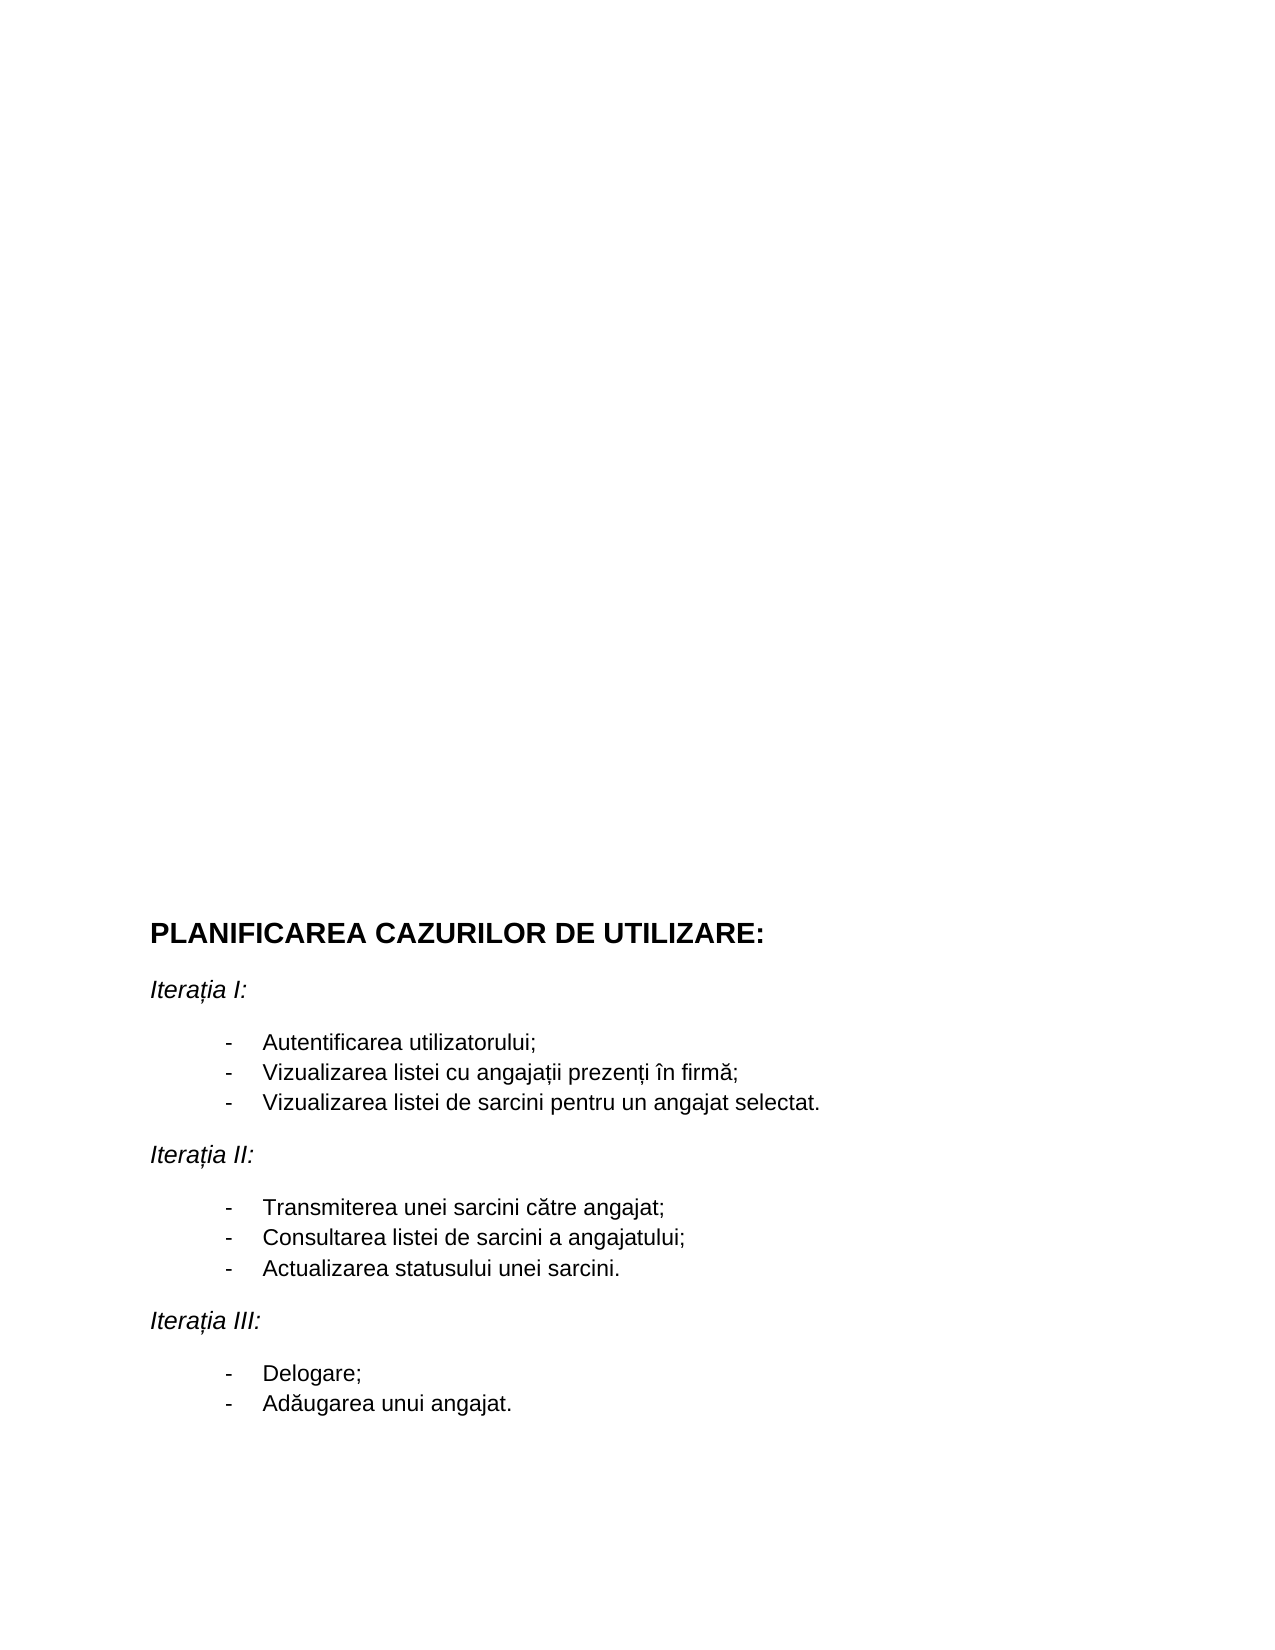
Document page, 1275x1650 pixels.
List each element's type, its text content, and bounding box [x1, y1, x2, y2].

list Delogare; [225, 1359, 1125, 1386]
text PLANIFICAREA CAZURILOR DE UTILIZARE: [150, 916, 1125, 949]
list Vizualizarea listei cu angajații prezenți în firmă; [225, 1059, 1125, 1085]
list Transmiterea unei sarcini către angajat; [225, 1194, 1125, 1221]
text Iterația I: [150, 975, 1125, 1004]
list Autentificarea utilizatorului; [225, 1029, 1125, 1055]
list Adăugarea unui angajat. [225, 1390, 1125, 1416]
text Iterația III: [150, 1306, 1125, 1334]
text Iterația II: [150, 1140, 1125, 1169]
list Actualizarea statusului unei sarcini. [225, 1254, 1125, 1281]
list Vizualizarea listei de sarcini pentru un angajat selectat. [225, 1089, 1125, 1116]
list Consultarea listei de sarcini a angajatului; [225, 1224, 1125, 1251]
